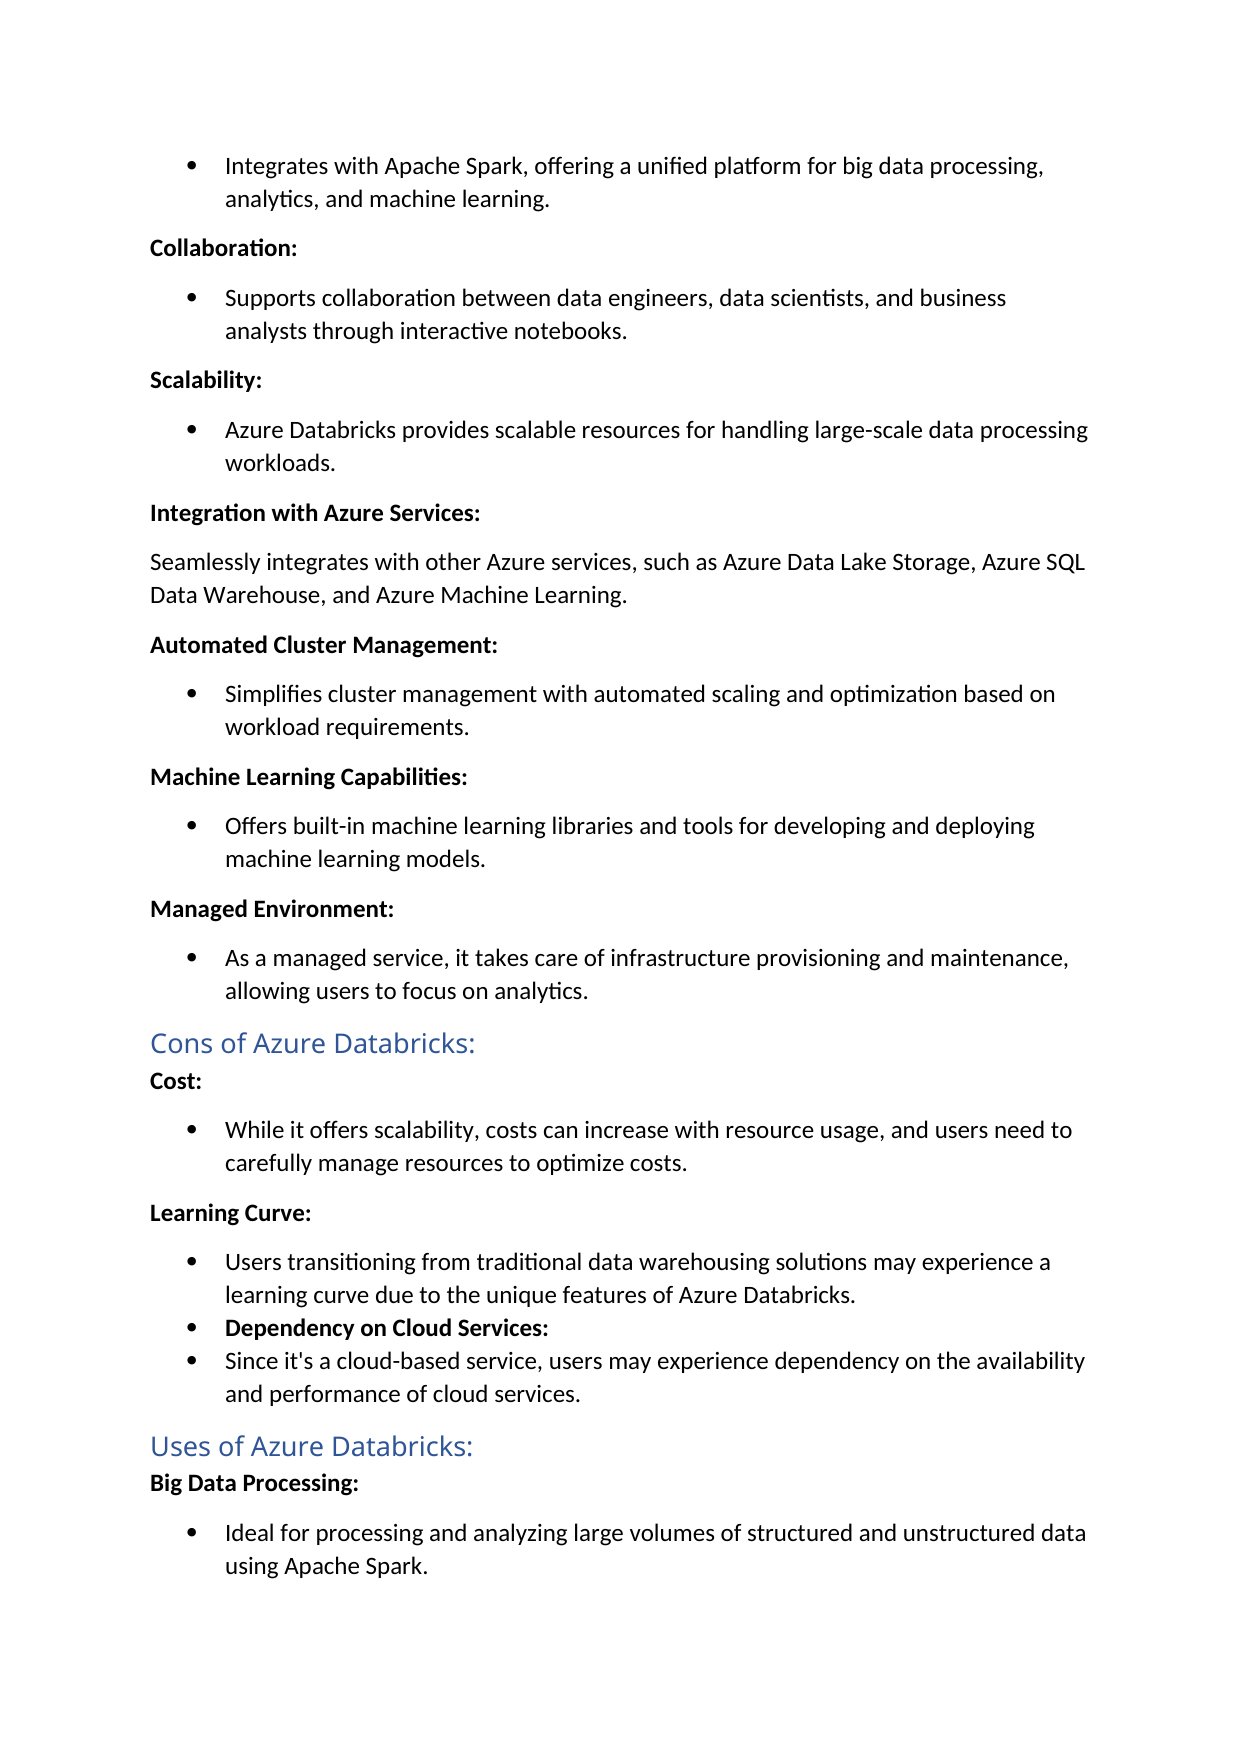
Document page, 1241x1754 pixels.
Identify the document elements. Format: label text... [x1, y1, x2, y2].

text Collaboration: [150, 232, 1090, 263]
text Integration with Azure Services: [150, 497, 1090, 527]
list Supports collaboration between data engineers, data scientists, and business analysts through interactive notebooks. [187, 282, 1090, 346]
text Seamlessly integrates with other Azure services, such as Azure Data Lake Storage, Azure SQL Data Warehouse, and Azure Machine Learning. [150, 546, 1090, 610]
list Dependency on Cloud Services: [187, 1312, 1090, 1343]
list Since it's a cloud-based service, users may experience dependency on the availability and performance of cloud services. [187, 1345, 1090, 1409]
text Machine Learning Capabilities: [150, 761, 1090, 791]
text Automated Cluster Management: [150, 629, 1090, 659]
list Simplifies cluster management with automated scaling and optimization based on workload requirements. [187, 678, 1090, 742]
list Users transitioning from traditional data warehousing solutions may experience a learning curve due to the unique features of Azure Databricks. [187, 1246, 1090, 1310]
list Ideal for processing and analyzing large volumes of structured and unstructured data using Apache Spark. [187, 1517, 1090, 1581]
text Scalability: [150, 364, 1090, 395]
list Offers built-in machine learning libraries and tools for developing and deploying machine learning models. [187, 810, 1090, 874]
list Integrates with Apache Spark, offering a unified platform for big data processing, analytics, and machine learning. [187, 150, 1090, 213]
text Cost: [150, 1065, 1090, 1095]
text Managed Environment: [150, 893, 1090, 923]
list While it offers scalability, costs can increase with resource usage, and users need to carefully manage resources to optimize costs. [187, 1114, 1090, 1178]
list As a managed service, it takes care of infrastructure provisioning and maintenance, allowing users to focus on analytics. [187, 942, 1090, 1006]
text Learning Curve: [150, 1197, 1090, 1227]
subtitle Cons of Azure Databricks: [150, 1025, 1090, 1062]
text Big Data Processing: [150, 1467, 1090, 1498]
list Azure Databricks provides scalable resources for handling large-scale data processing workloads. [187, 414, 1090, 478]
subtitle Uses of Azure Databricks: [150, 1428, 1090, 1464]
